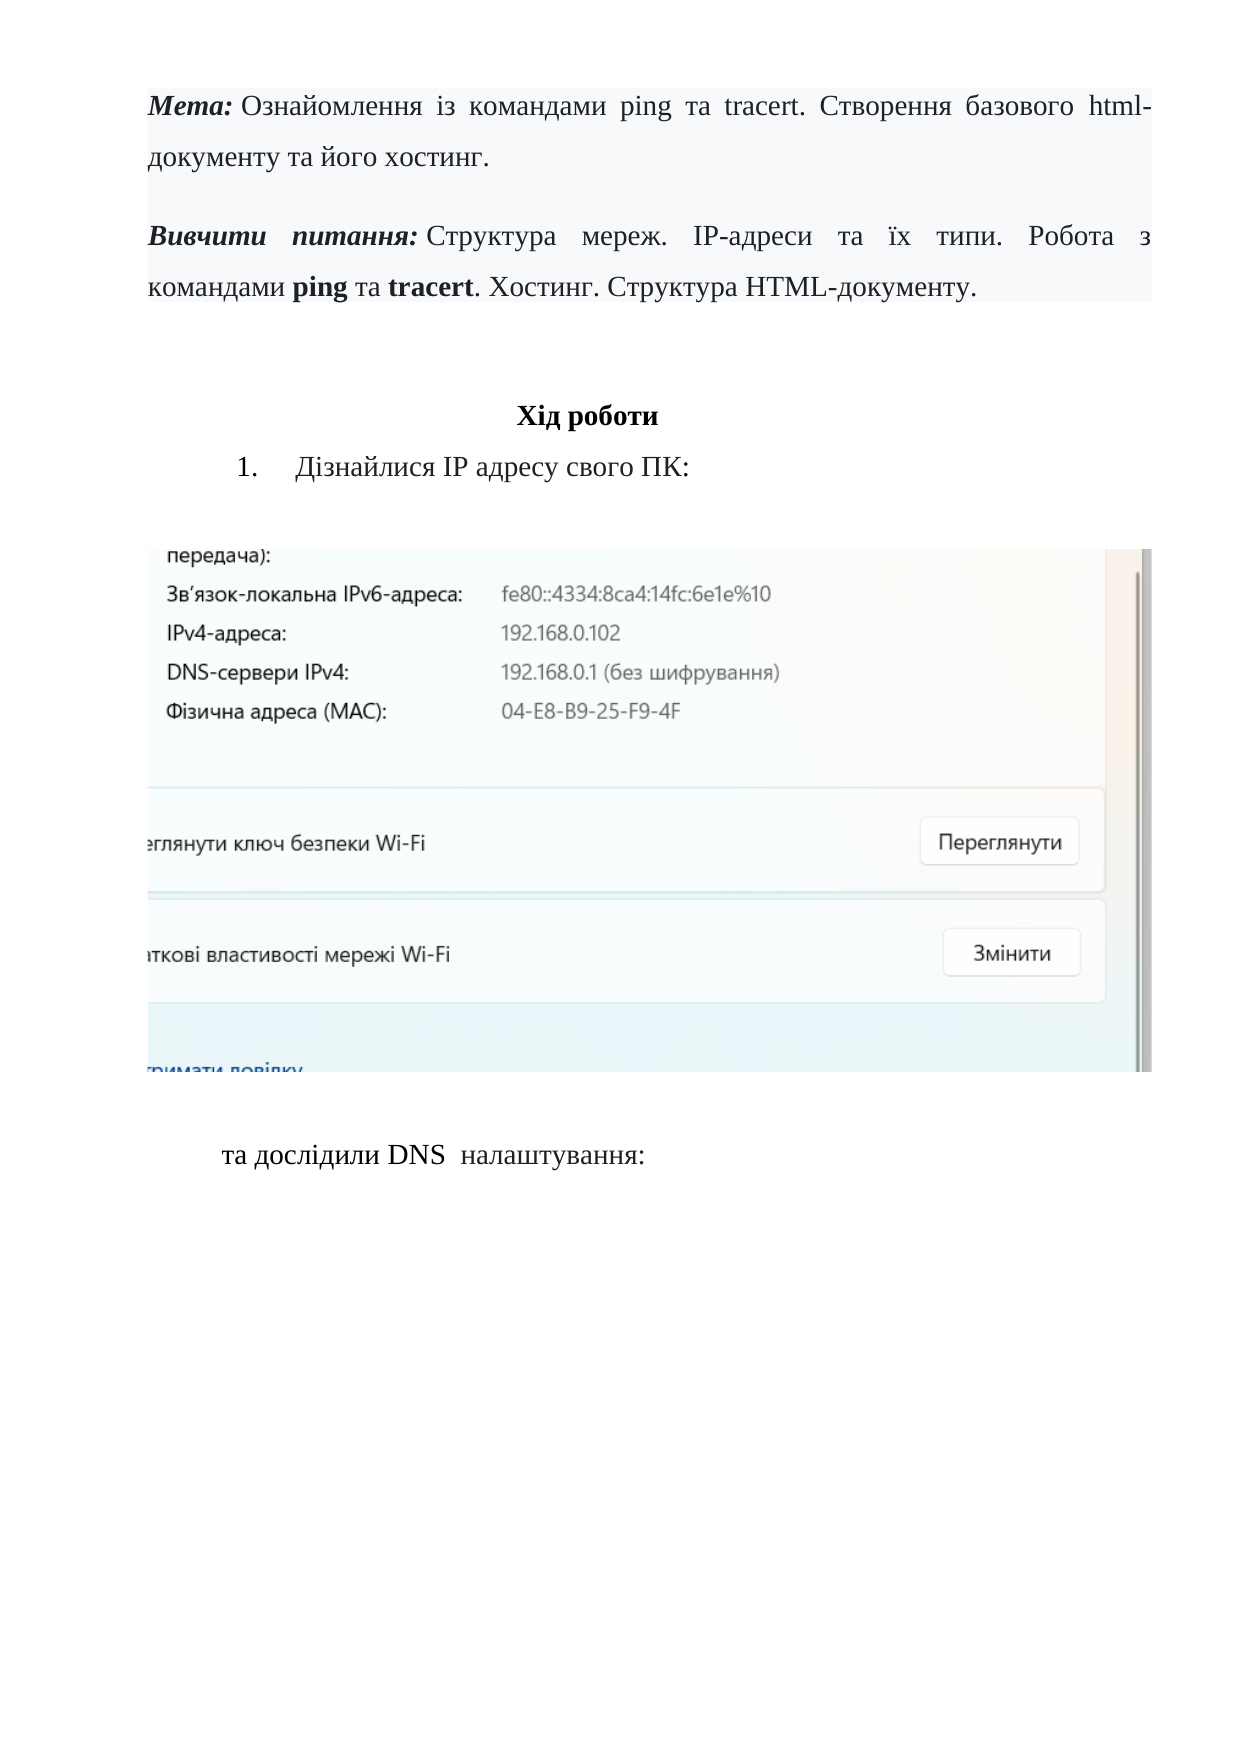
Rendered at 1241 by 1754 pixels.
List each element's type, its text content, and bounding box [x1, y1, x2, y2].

picture [147, 549, 1152, 1072]
text Вивчити питання: Структура мереж. ІР-адреси та їх типи. Робота з командами ping та tracert. Хостинг. Структура HTML-документу. [148, 218, 1152, 302]
text Мета: Ознайомлення із командами ping та tracert. Створення базового html-документу та його хостинг. [148, 88, 1152, 172]
text Хід роботи [443, 398, 1152, 432]
list Дізнайлися IP адресу свого ПК: [148, 449, 1152, 482]
text та дослідили DNS налаштування: [148, 1137, 1152, 1170]
